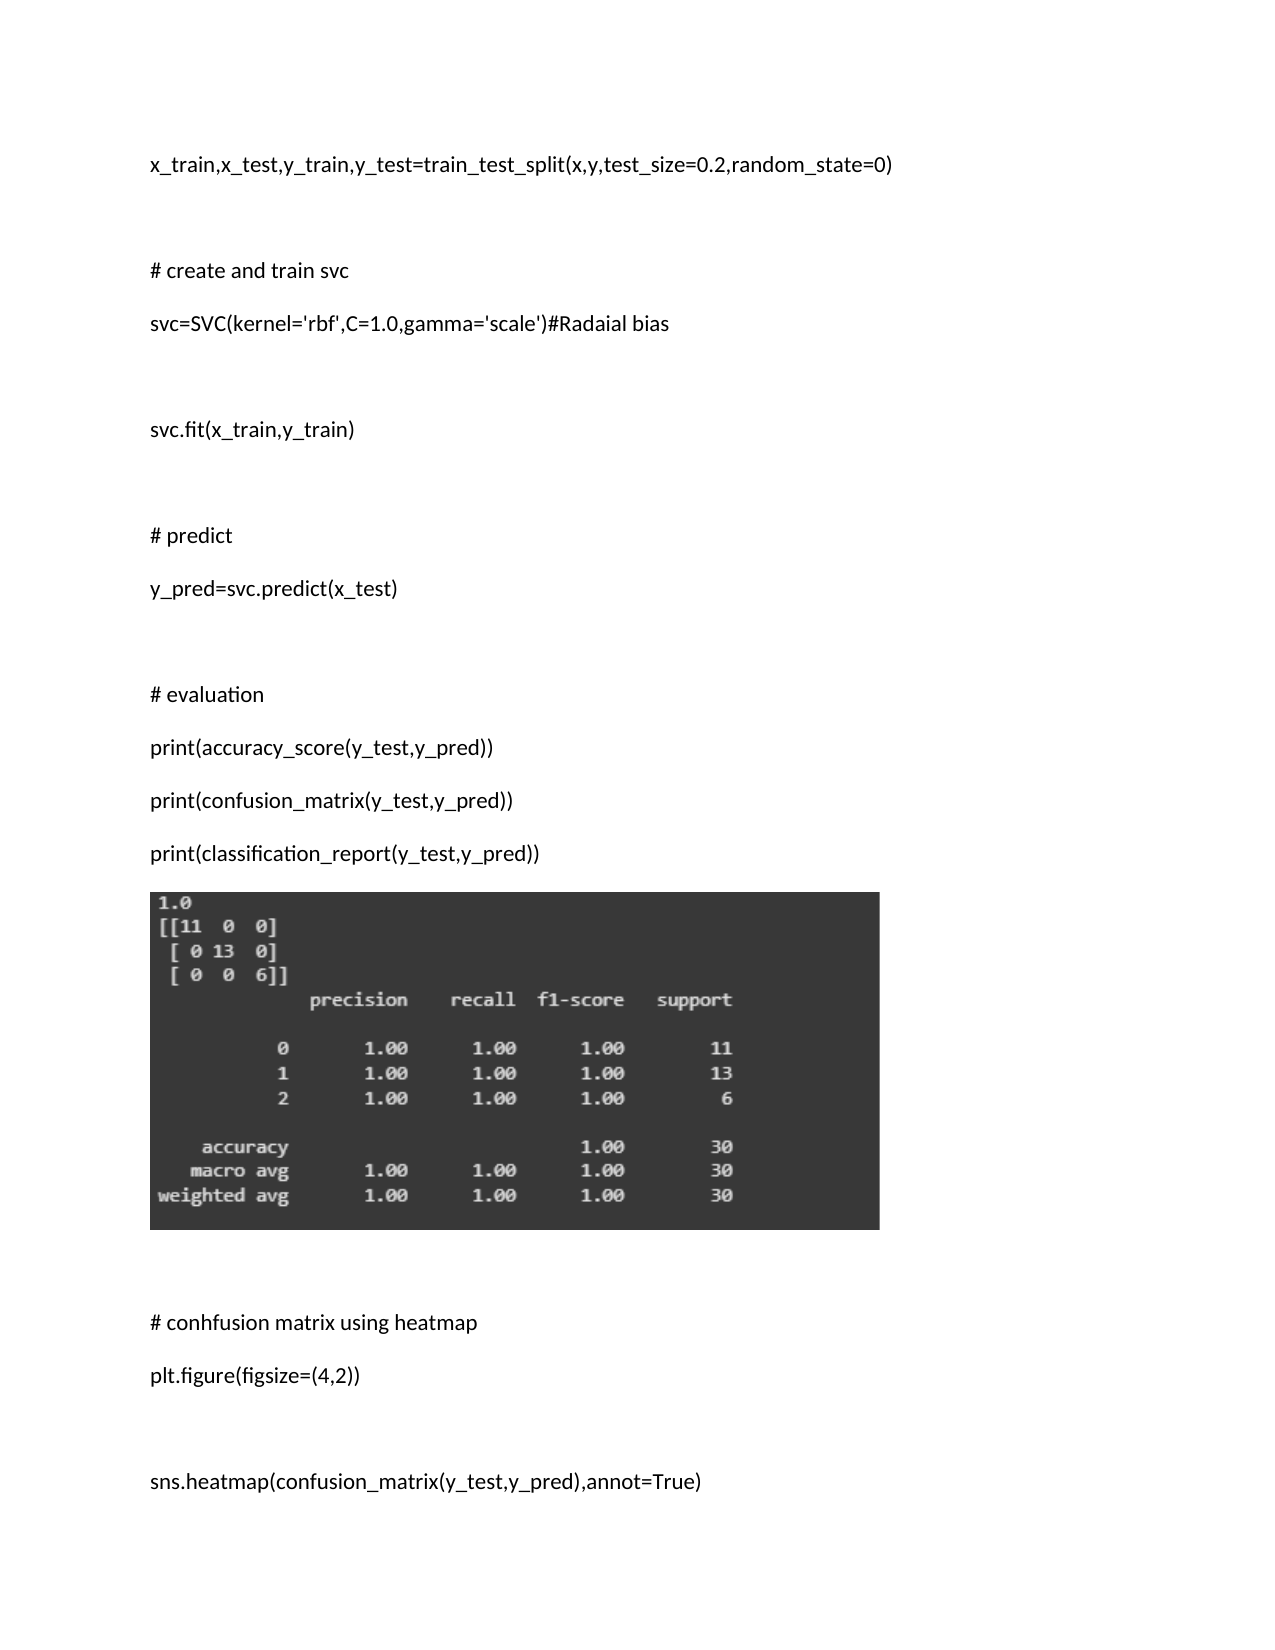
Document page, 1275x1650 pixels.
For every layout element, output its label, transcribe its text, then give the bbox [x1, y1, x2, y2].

text x_train,x_test,y_train,y_test=train_test_split(x,y,test_size=0.2,random_state=0) [150, 150, 1125, 178]
picture [150, 892, 880, 1230]
text # predict [150, 521, 1125, 549]
text svc=SVC(kernel='rbf',C=1.0,gamma='scale')#Radaial bias [150, 309, 1125, 337]
text print(confusion_matrix(y_test,y_pred)) [150, 786, 1125, 814]
text svc.fit(x_train,y_train) [150, 415, 1125, 443]
text y_pred=svc.predict(x_test) [150, 574, 1125, 602]
text # evaluation [150, 680, 1125, 708]
text # conhfusion matrix using heatmap [150, 1308, 1125, 1336]
text sns.heatmap(confusion_matrix(y_test,y_pred),annot=True) [150, 1467, 1125, 1495]
text plt.figure(figsize=(4,2)) [150, 1361, 1125, 1389]
text print(accuracy_score(y_test,y_pred)) [150, 733, 1125, 761]
text # create and train svc [150, 256, 1125, 284]
text print(classification_report(y_test,y_pred)) [150, 839, 1125, 867]
